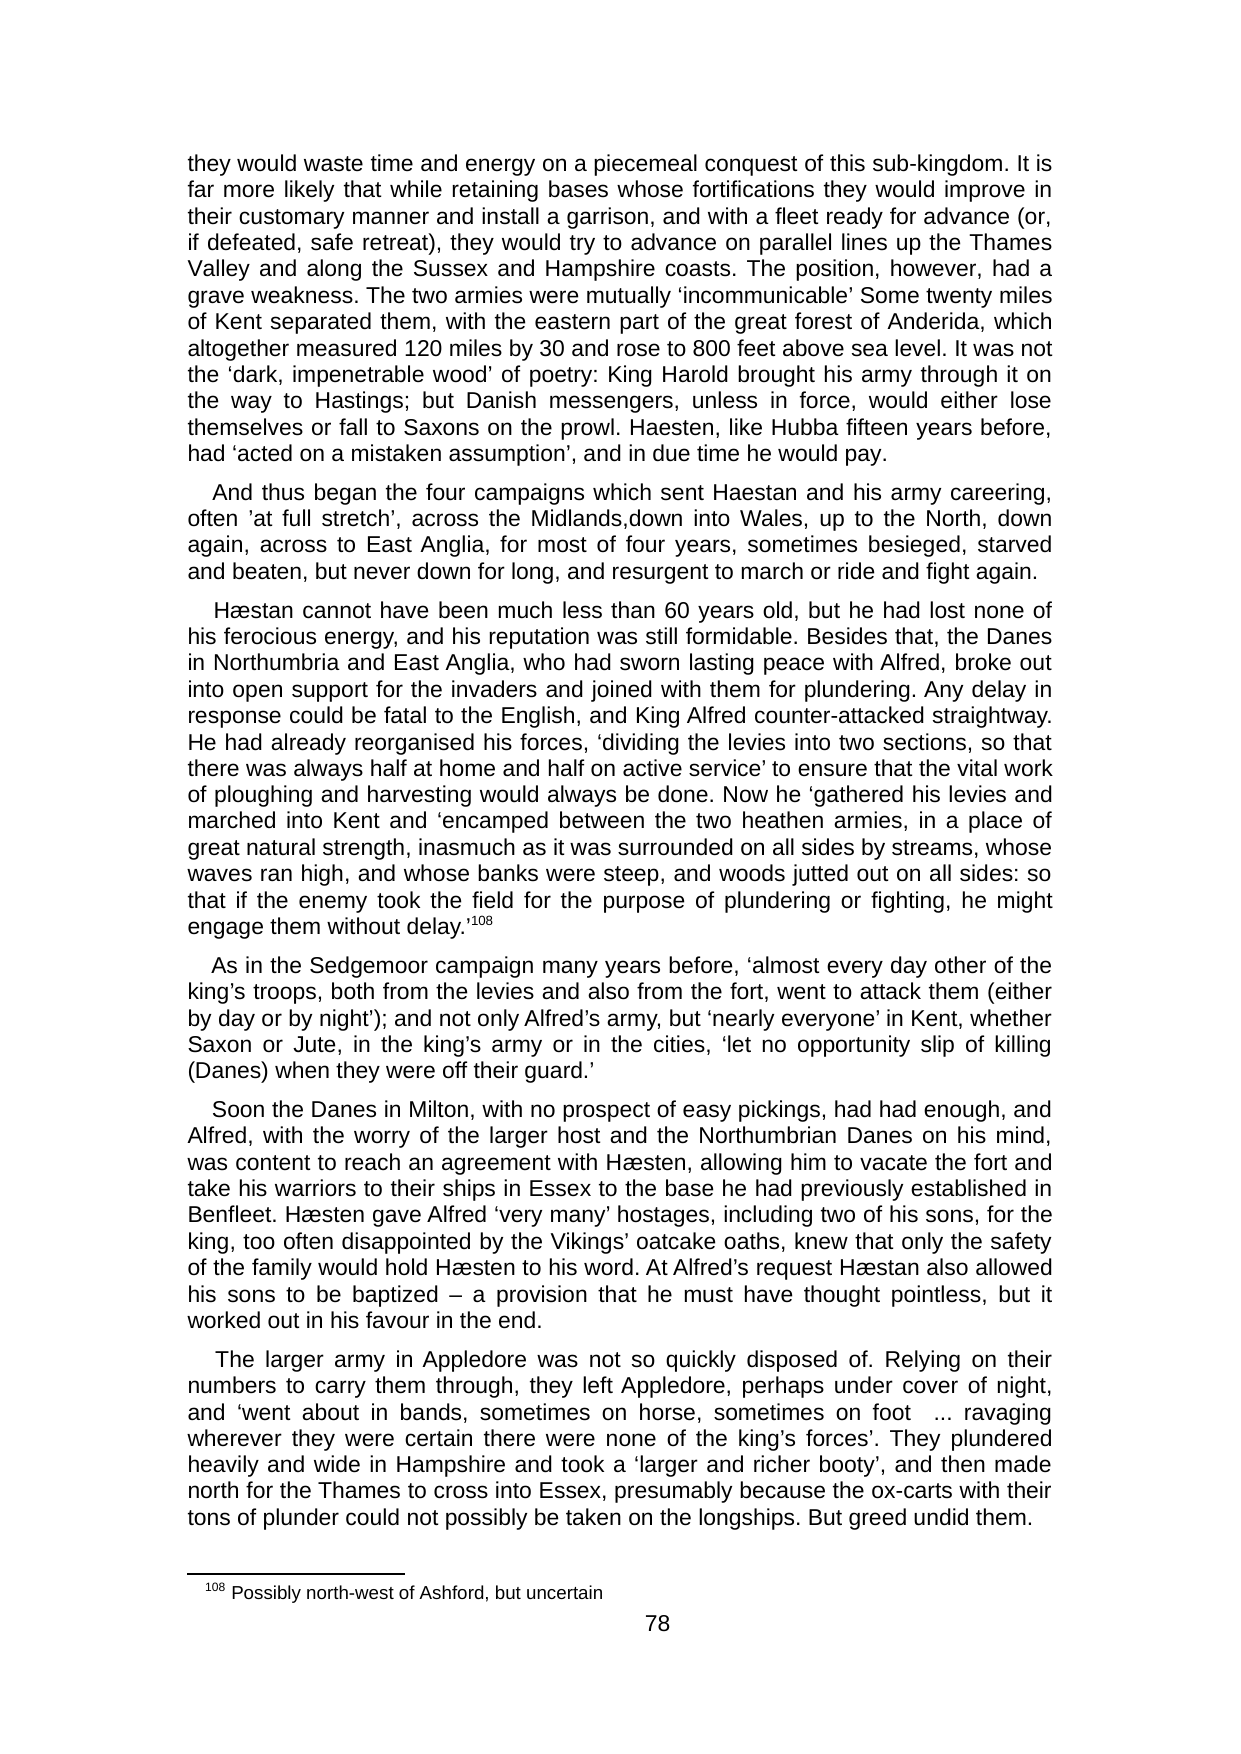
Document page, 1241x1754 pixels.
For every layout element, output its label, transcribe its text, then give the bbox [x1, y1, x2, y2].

text And thus began the four campaigns which sent Haestan and his army careering, often ’at full stretch’, across the Midlands,down into Wales, up to the North, down again, across to East Anglia, for most of four years, sometimes besieged, starved and beaten, but never down for long, and resurgent to march or ride and fight again. [187, 479, 1053, 584]
text The larger army in Appledore was not so quickly disposed of. Relying on their numbers to carry them through, they left Appledore, perhaps under cover of night, and ‘went about in bands, sometimes on horse, sometimes on foot ... ravaging wherever they were certain there were none of the king’s forces’. They plundered heavily and wide in Hampshire and took a ‘larger and richer booty’, and then made north for the Thames to cross into Essex, presumably because the ox-carts with their tons of plunder could not possibly be taken on the longships. But greed undid them. [187, 1346, 1053, 1530]
text Hæstan cannot have been much less than 60 years old, but he had lost none of his ferocious energy, and his reputation was still formidable. Besides that, the Danes in Northumbria and East Anglia, who had sworn lasting peace with Alfred, broke out into open support for the invaders and joined with them for plundering. Any delay in response could be fatal to the English, and King Alfred counter-attacked straightway. He had already reorganised his forces, ‘dividing the levies into two sections, so that there was always half at home and half on active service’ to ensure that the vital work of ploughing and harvesting would always be done. Now he ‘gathered his levies and marched into Kent and ‘encamped between the two heathen armies, in a place of great natural strength, inasmuch as it was surrounded on all sides by streams, whose waves ran high, and whose banks were steep, and woods jutted out on all sides: so that if the enemy took the field for the purpose of plundering or fighting, he might engage them without delay.’ [187, 597, 1053, 939]
text As in the Sedgemoor campaign many years before, ‘almost every day other of the king’s troops, both from the levies and also from the fort, went to attack them (either by day or by night’); and not only Alfred’s army, but ‘nearly everyone’ in Kent, whether Saxon or Jute, in the king’s army or in the cities, ‘let no opportunity slip of killing (Danes) when they were off their guard.’ [187, 952, 1053, 1083]
text Soon the Danes in Milton, with no prospect of easy pickings, had had enough, and Alfred, with the worry of the larger host and the Northumbrian Danes on his mind, was content to reach an agreement with Hæsten, allowing him to vacate the fort and take his warriors to their ships in Essex to the base he had previously established in Benfleet. Hæsten gave Alfred ‘very many’ hostages, including two of his sons, for the king, too often disappointed by the Vikings’ oatcake oaths, knew that only the safety of the family would hold Hæsten to his word. At Alfred’s request Hæstan also allowed his sons to be baptized – a provision that he must have thought pointless, but it worked out in his favour in the end. [187, 1096, 1053, 1333]
text Earlier Vikings had devastated Sheppey in 832 and wintered there in 855. Ten years later they had, as recorded earlier, squatted in Thanet until paid by the islanders to go away and ravage elsewhere in East Kent. The ‘army’ of 893 may have contained a cadre of greybeards from those days, but it seems improbable that they would waste time and energy on a piecemeal conquest of this sub-kingdom. It is far more likely that while retaining bases whose fortifications they would improve in their customary manner and install a garrison, and with a fleet ready for advance (or, if defeated, safe retreat), they would try to advance on parallel lines up the Thames Valley and along the Sussex and Hampshire coasts. The position, however, had a grave weakness. The two armies were mutually ‘incommunicable’ Some twenty miles of Kent separated them, with the eastern part of the great forest of Anderida, which altogether measured 120 miles by 30 and rose to 800 feet above sea level. It was not the ‘dark, impenetrable wood’ of poetry: King Harold brought his army through it on the way to Hastings; but Danish messengers, unless in force, would either lose themselves or fall to Saxons on the prowl. Haesten, like Hubba fifteen years before, had ‘acted on a mistaken assumption’, and in due time he would pay. [187, 150, 1053, 466]
